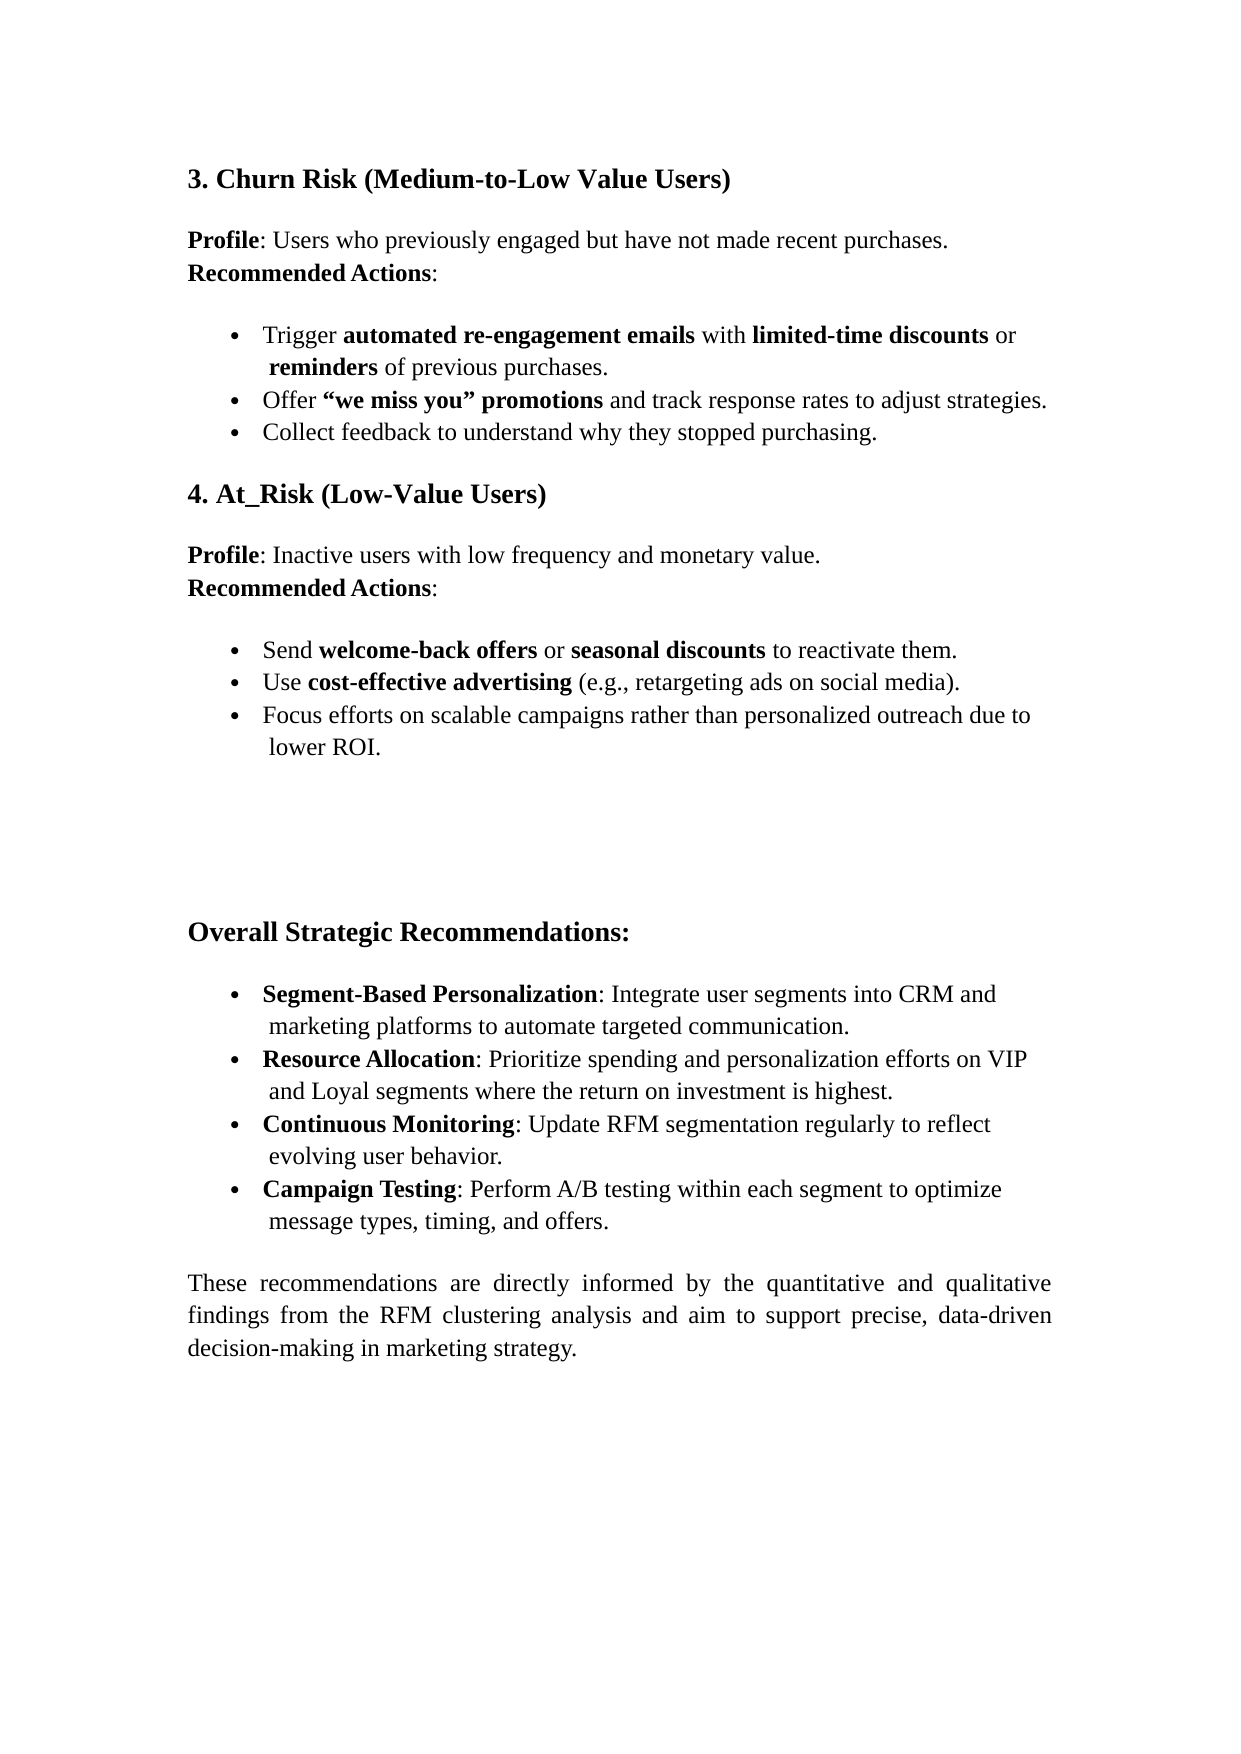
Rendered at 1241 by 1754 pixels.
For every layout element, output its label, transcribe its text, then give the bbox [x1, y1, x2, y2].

list Campaign Testing: Perform A/B testing within each segment to optimize message types, timing, and offers. [231, 1172, 1053, 1237]
text Profile: Inactive users with low frequency and monetary value. Recommended Actions: [187, 539, 1053, 604]
list Use cost-effective advertising (e.g., retargeting ads on social media). [231, 665, 1053, 698]
text Profile: Users who previously engaged but have not made recent purchases. Recommended Actions: [187, 224, 1053, 289]
list Send welcome-back offers or seasonal discounts to reactivate them. [231, 633, 1053, 665]
list Collect feedback to understand why they stopped purchasing. [231, 415, 1053, 448]
subtitle 3. Churn Risk (Medium-to-Low Value Users) [187, 162, 1053, 194]
list Trigger automated re-engagement emails with limited-time discounts or reminders of previous purchases. [231, 318, 1053, 383]
subtitle 4. At_Risk (Low-Value Users) [187, 477, 1053, 509]
list Offer “we miss you” promotions and track response rates to adjust strategies. [231, 383, 1053, 415]
subtitle Overall Strategic Recommendations: [187, 915, 1053, 948]
list Focus efforts on scalable campaigns rather than personalized outreach due to lower ROI. [231, 698, 1053, 763]
text These recommendations are directly informed by the quantitative and qualitative findings from the RFM clustering analysis and aim to support precise, data-driven decision-making in marketing strategy. [187, 1266, 1053, 1364]
list Resource Allocation: Prioritize spending and personalization efforts on VIP and Loyal segments where the return on investment is highest. [231, 1042, 1053, 1107]
list Segment-Based Personalization: Integrate user segments into CRM and marketing platforms to automate targeted communication. [231, 977, 1053, 1042]
list Continuous Monitoring: Update RFM segmentation regularly to reflect evolving user behavior. [231, 1107, 1053, 1172]
